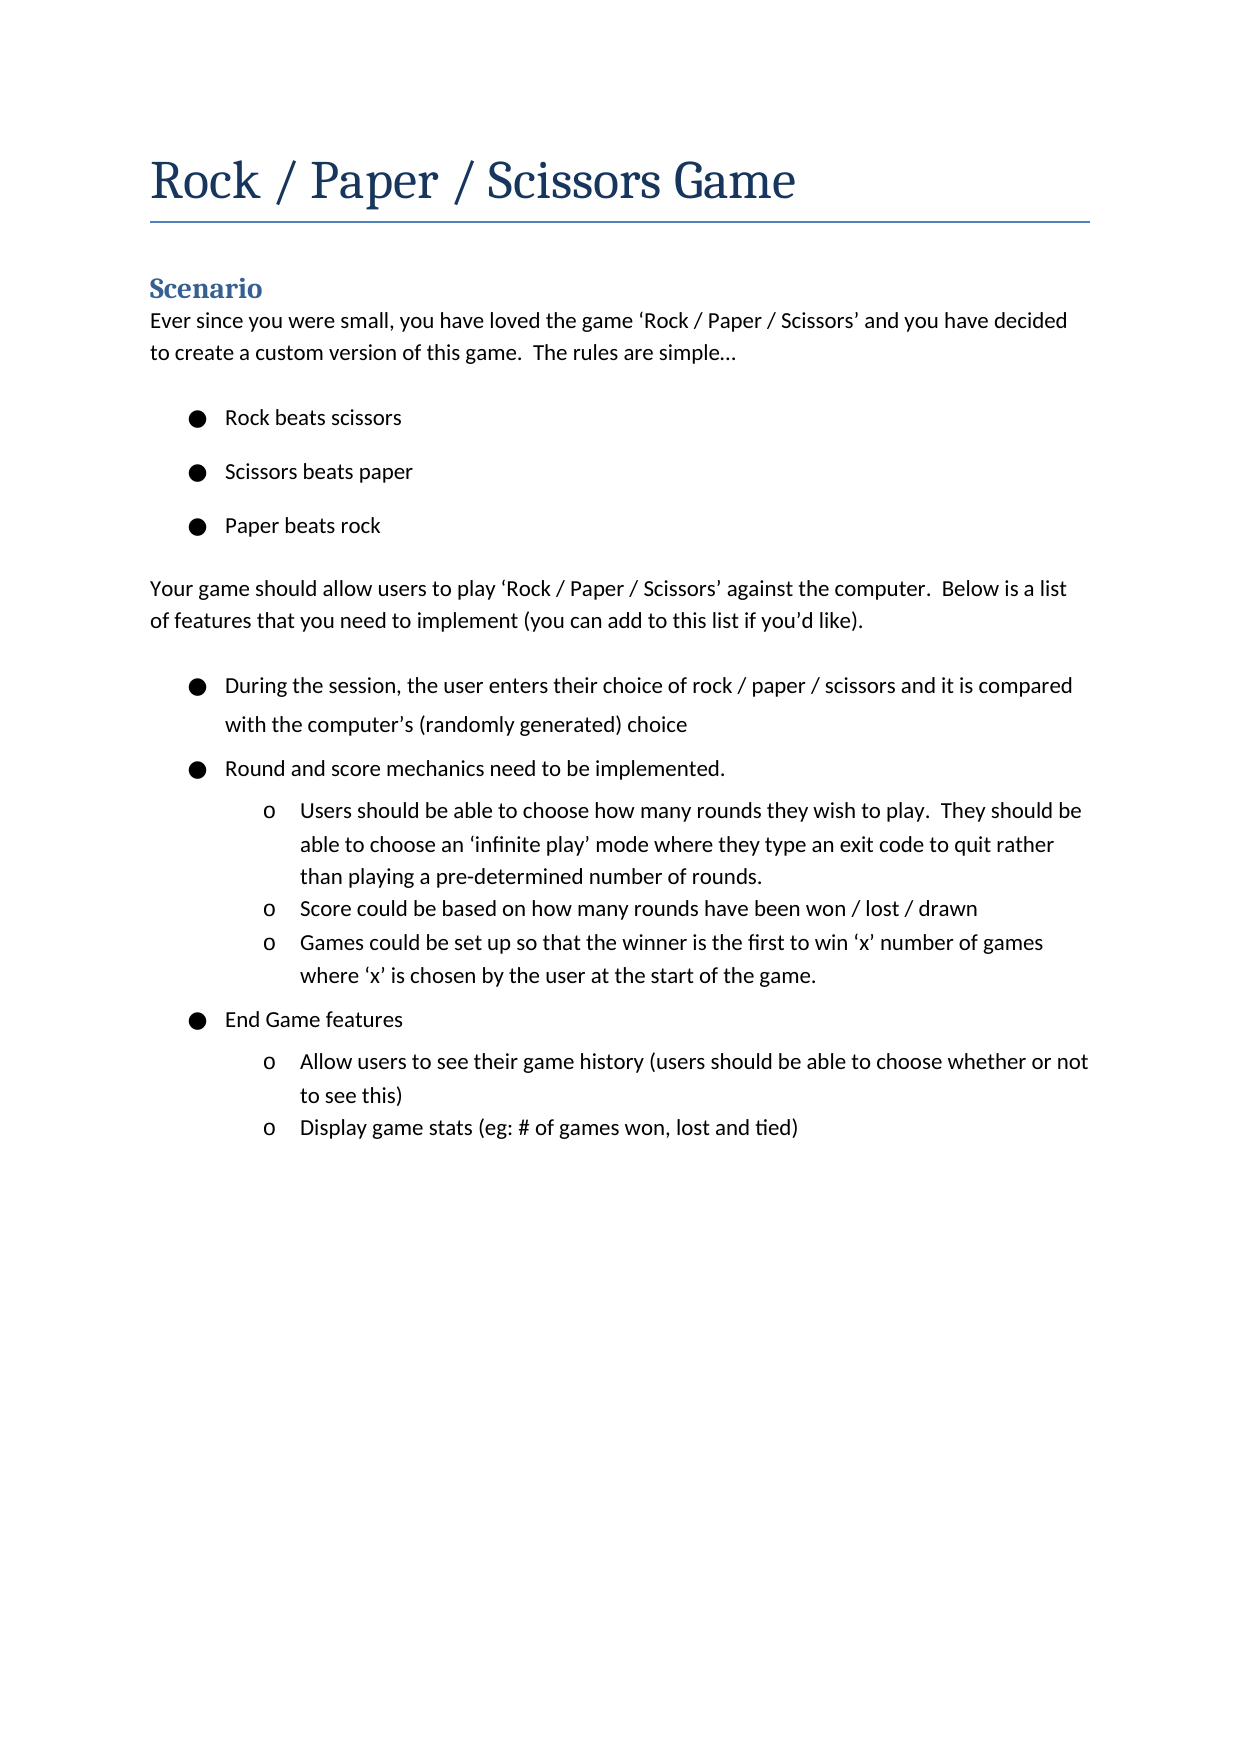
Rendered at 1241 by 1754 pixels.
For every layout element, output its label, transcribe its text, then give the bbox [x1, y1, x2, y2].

list Round and score mechanics need to be implemented. [187, 743, 1090, 790]
list Rock beats scissors [187, 391, 1090, 438]
list Users should be able to choose how many rounds they wish to play. They should be able to choose an ‘infinite play’ mode where they type an exit code to quit rather than playing a pre-determined number of rounds. [262, 797, 1090, 890]
text Your game should allow users to play ‘Rock / Paper / Scissors’ against the computer. Below is a list of features that you need to implement (you can add to this list if you’d like). [150, 574, 1090, 634]
subtitle Scenario [150, 273, 1090, 306]
list Display game stats (eg: # of games won, lost and tied) [262, 1113, 1090, 1142]
list Scissors beats paper [187, 445, 1090, 492]
list End Game features [187, 993, 1090, 1040]
list Paper beats rock [187, 499, 1090, 546]
list During the session, the user enters their choice of rock / paper / scissors and it is compared with the computer’s (randomly generated) choice [187, 659, 1090, 738]
text Ever since you were small, you have loved the game ‘Rock / Paper / Scissors’ and you have decided to create a custom version of this game. The rules are simple… [150, 306, 1090, 366]
title Rock / Paper / Scissors Game [150, 150, 1090, 221]
list Score could be based on how many rounds have been won / lost / drawn [262, 894, 1090, 923]
list Games could be set up so that the winner is the first to win ‘x’ number of games where ‘x’ is chosen by the user at the start of the game. [262, 928, 1090, 989]
list Allow users to see their game history (users should be able to choose whether or not to see this) [262, 1047, 1090, 1109]
